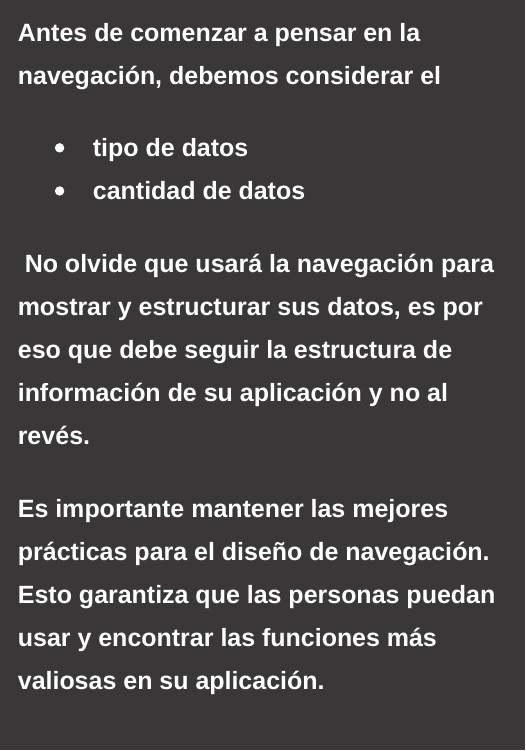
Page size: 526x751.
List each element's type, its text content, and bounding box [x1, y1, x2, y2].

text No olvide que usará la navegación para mostrar y estructurar sus datos, es por eso que debe seguir la estructura de información de su aplicación y no al revés. [18, 249, 507, 450]
text Antes de comenzar a pensar en la navegación, debemos considerar el [18, 18, 507, 89]
list cantidad de datos [55, 176, 507, 205]
text Es importante mantener las mejores prácticas para el diseño de navegación. Esto garantiza que las personas puedan usar y encontrar las funciones más valiosas en su aplicación. [18, 493, 507, 695]
list tipo de datos [55, 133, 507, 162]
